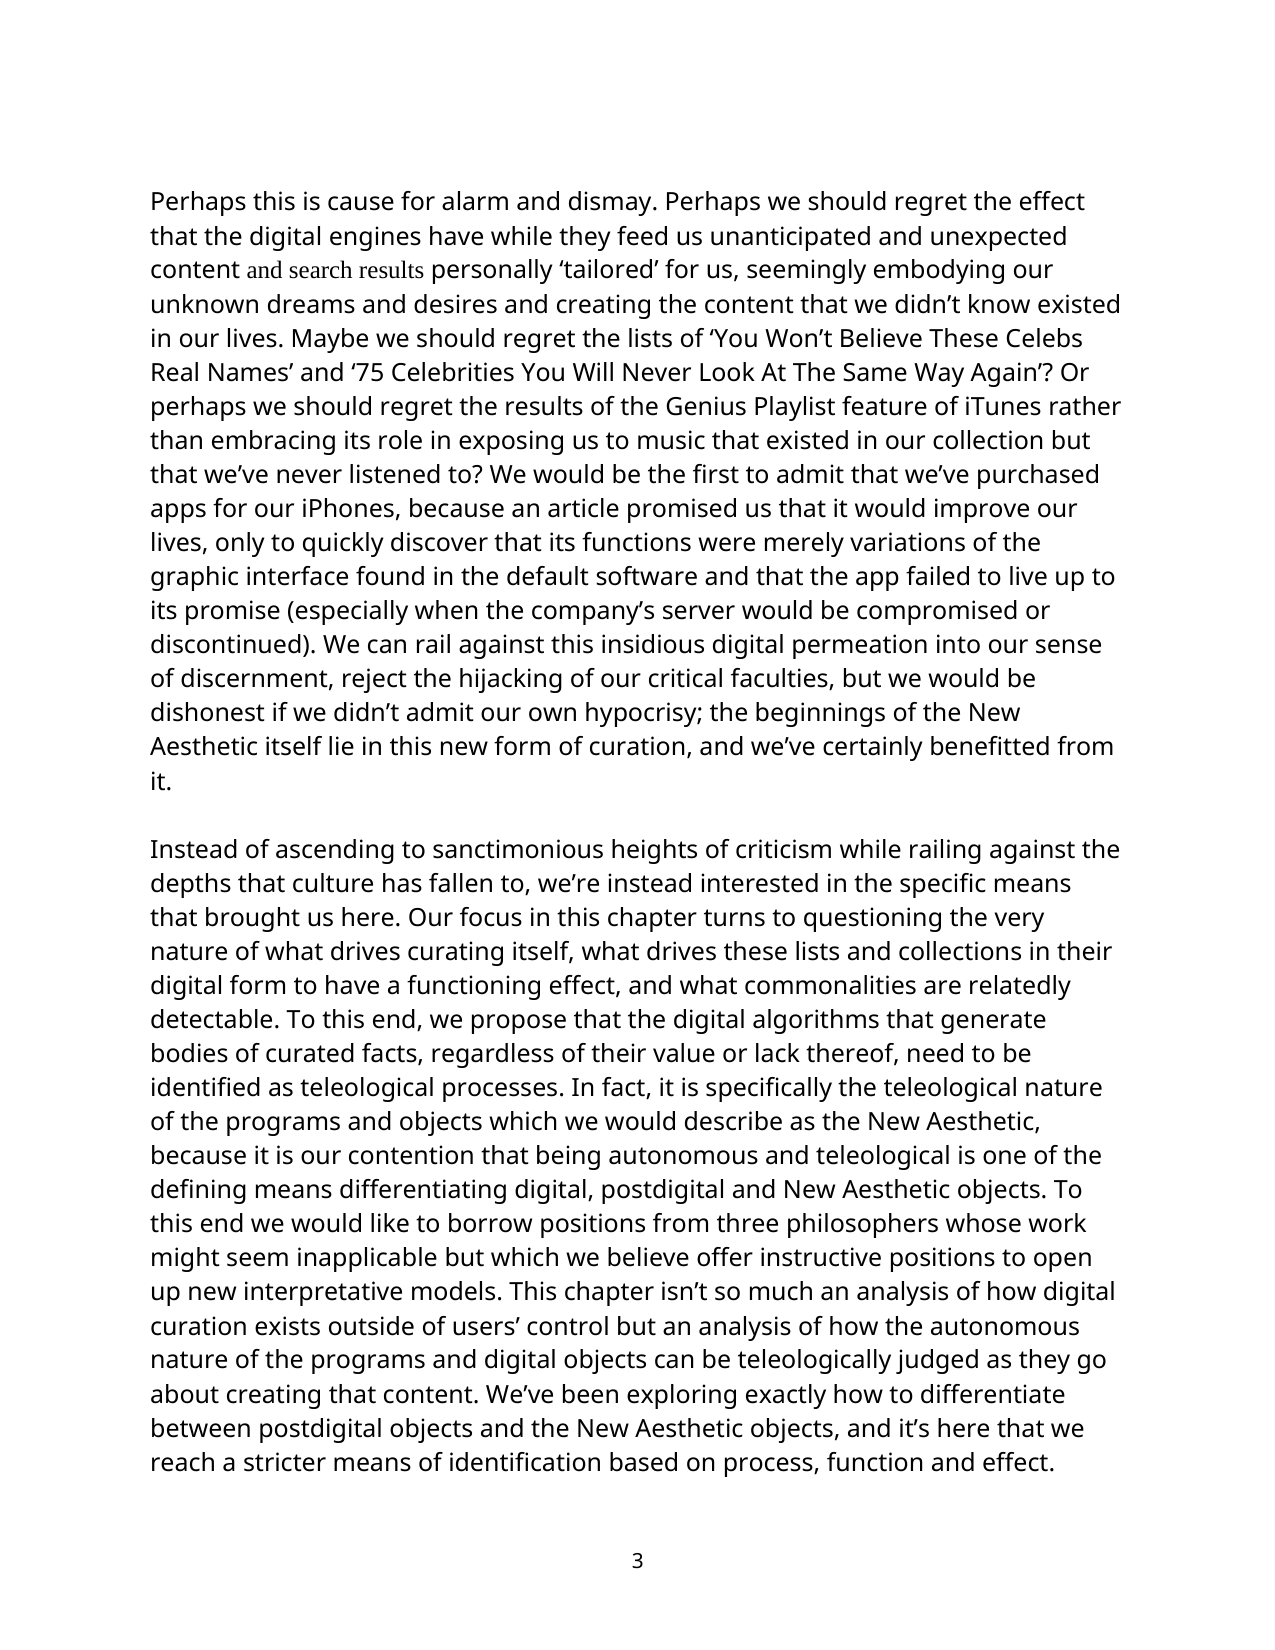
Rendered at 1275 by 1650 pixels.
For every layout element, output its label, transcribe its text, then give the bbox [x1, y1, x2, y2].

text Perhaps this is cause for alarm and dismay. Perhaps we should regret the effect that the digital engines have while they feed us unanticipated and unexpected content and search results personally ‘tailored’ for us, seemingly embodying our unknown dreams and desires and creating the content that we didn’t know existed in our lives. Maybe we should regret the lists of ‘You Won’t Believe These Celebs Real Names’ and ‘75 Celebrities You Will Never Look At The Same Way Again’? Or perhaps we should regret the results of the Genius Playlist feature of iTunes rather than embracing its role in exposing us to music that existed in our collection but that we’ve never listened to? We would be the first to admit that we’ve purchased apps for our iPhones, because an article promised us that it would improve our lives, only to quickly discover that its functions were merely variations of the graphic interface found in the default software and that the app failed to live up to its promise (especially when the company’s server would be compromised or discontinued). We can rail against this insidious digital permeation into our sense of discernment, reject the hijacking of our critical faculties, but we would be dishonest if we didn’t admit our own hypocrisy; the beginnings of the New Aesthetic itself lie in this new form of curation, and we’ve certainly benefitted from it. [150, 184, 1125, 797]
text Instead of ascending to sanctimonious heights of criticism while railing against the depths that culture has fallen to, we’re instead interested in the specific means that brought us here. Our focus in this chapter turns to questioning the very nature of what drives curating itself, what drives these lists and collections in their digital form to have a functioning effect, and what commonalities are relatedly detectable. To this end, we propose that the digital algorithms that generate bodies of curated facts, regardless of their value or lack thereof, need to be identified as teleological processes. In fact, it is specifically the teleological nature of the programs and objects which we would describe as the New Aesthetic, because it is our contention that being autonomous and teleological is one of the defining means differentiating digital, postdigital and New Aesthetic objects. To this end we would like to borrow positions from three philosophers whose work might seem inapplicable but which we believe offer instructive positions to open up new interpretative models. This chapter isn’t so much an analysis of how digital curation exists outside of users’ control but an analysis of how the autonomous nature of the programs and digital objects can be teleologically judged as they go about creating that content. We’ve been exploring exactly how to differentiate between postdigital objects and the New Aesthetic objects, and it’s here that we reach a stricter means of identification based on process, function and effect. [150, 831, 1125, 1478]
